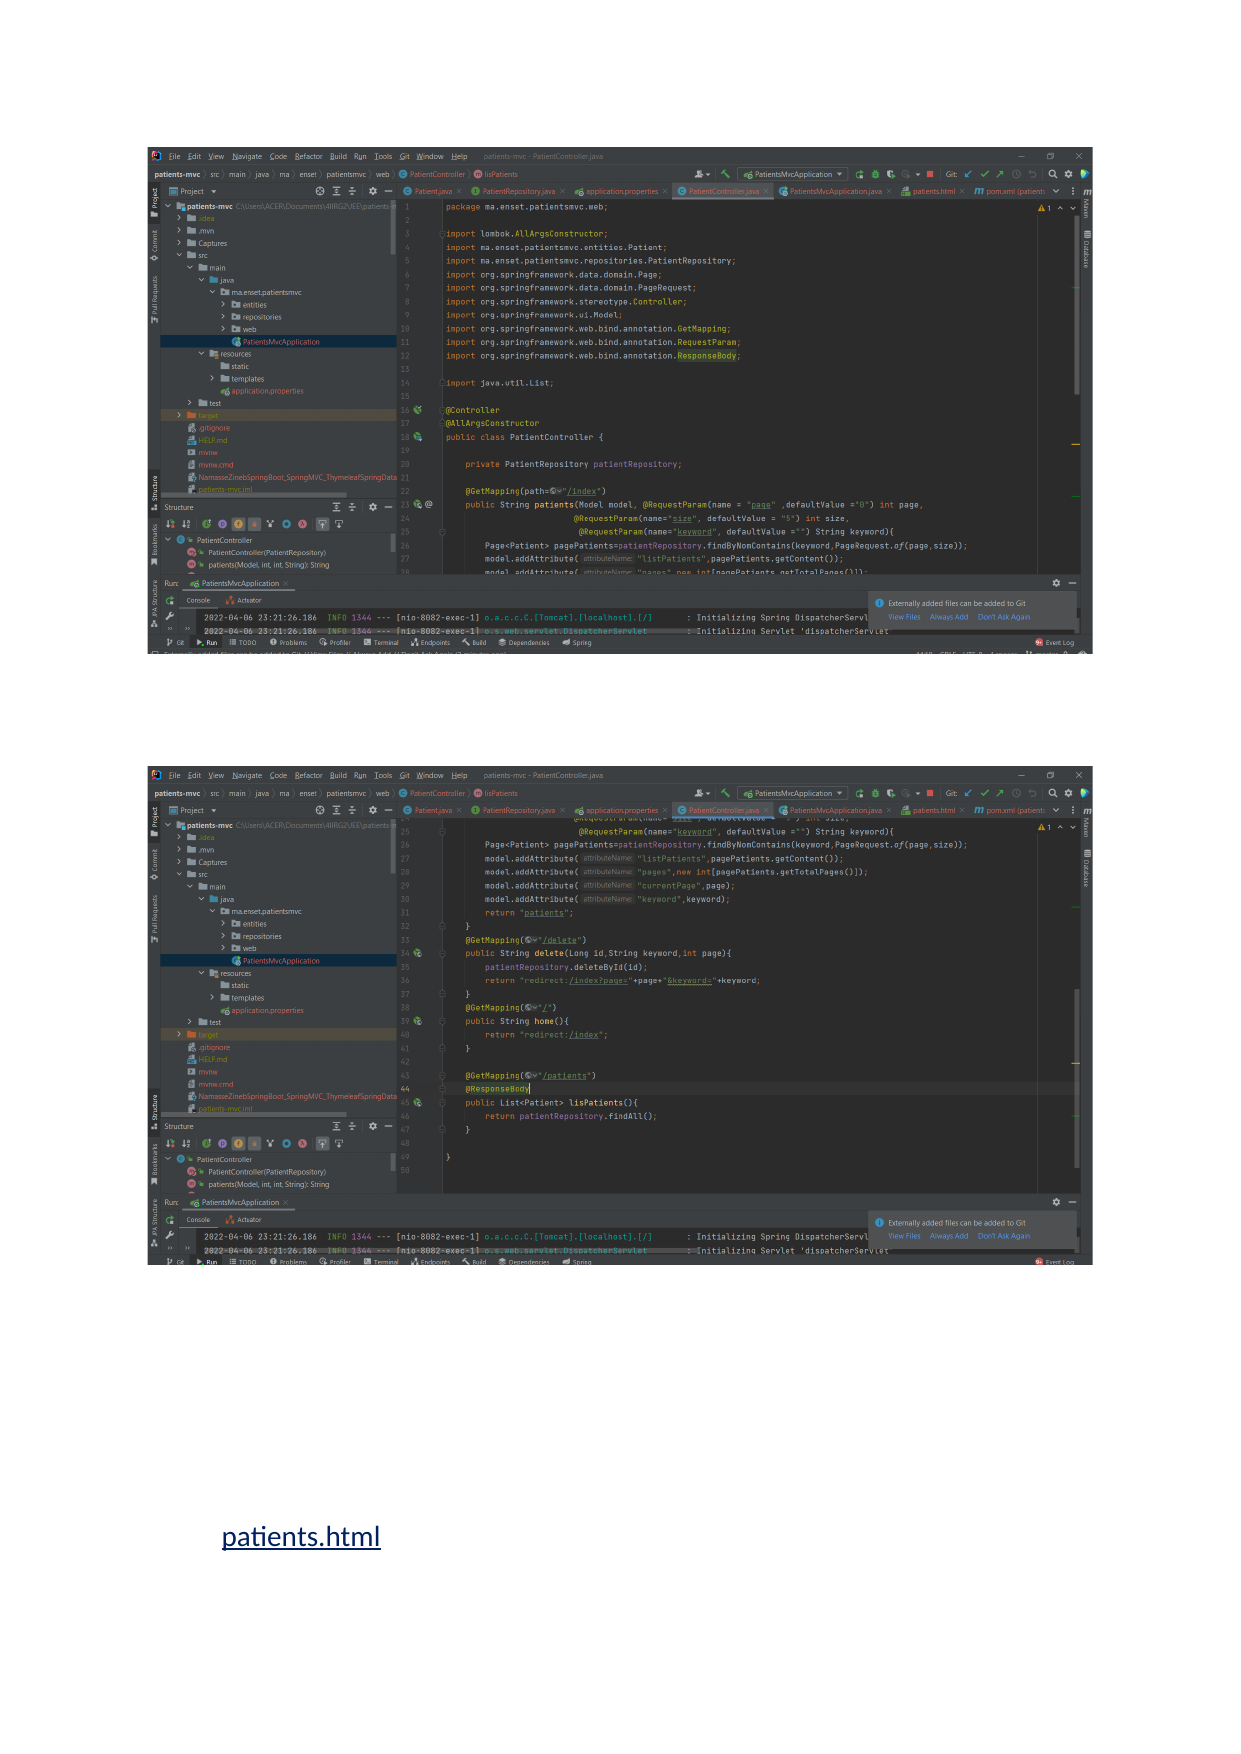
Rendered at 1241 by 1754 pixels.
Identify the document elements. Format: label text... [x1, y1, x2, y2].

picture [147, 147, 1093, 654]
picture [147, 766, 1093, 1265]
text patients.html [148, 1518, 1093, 1554]
